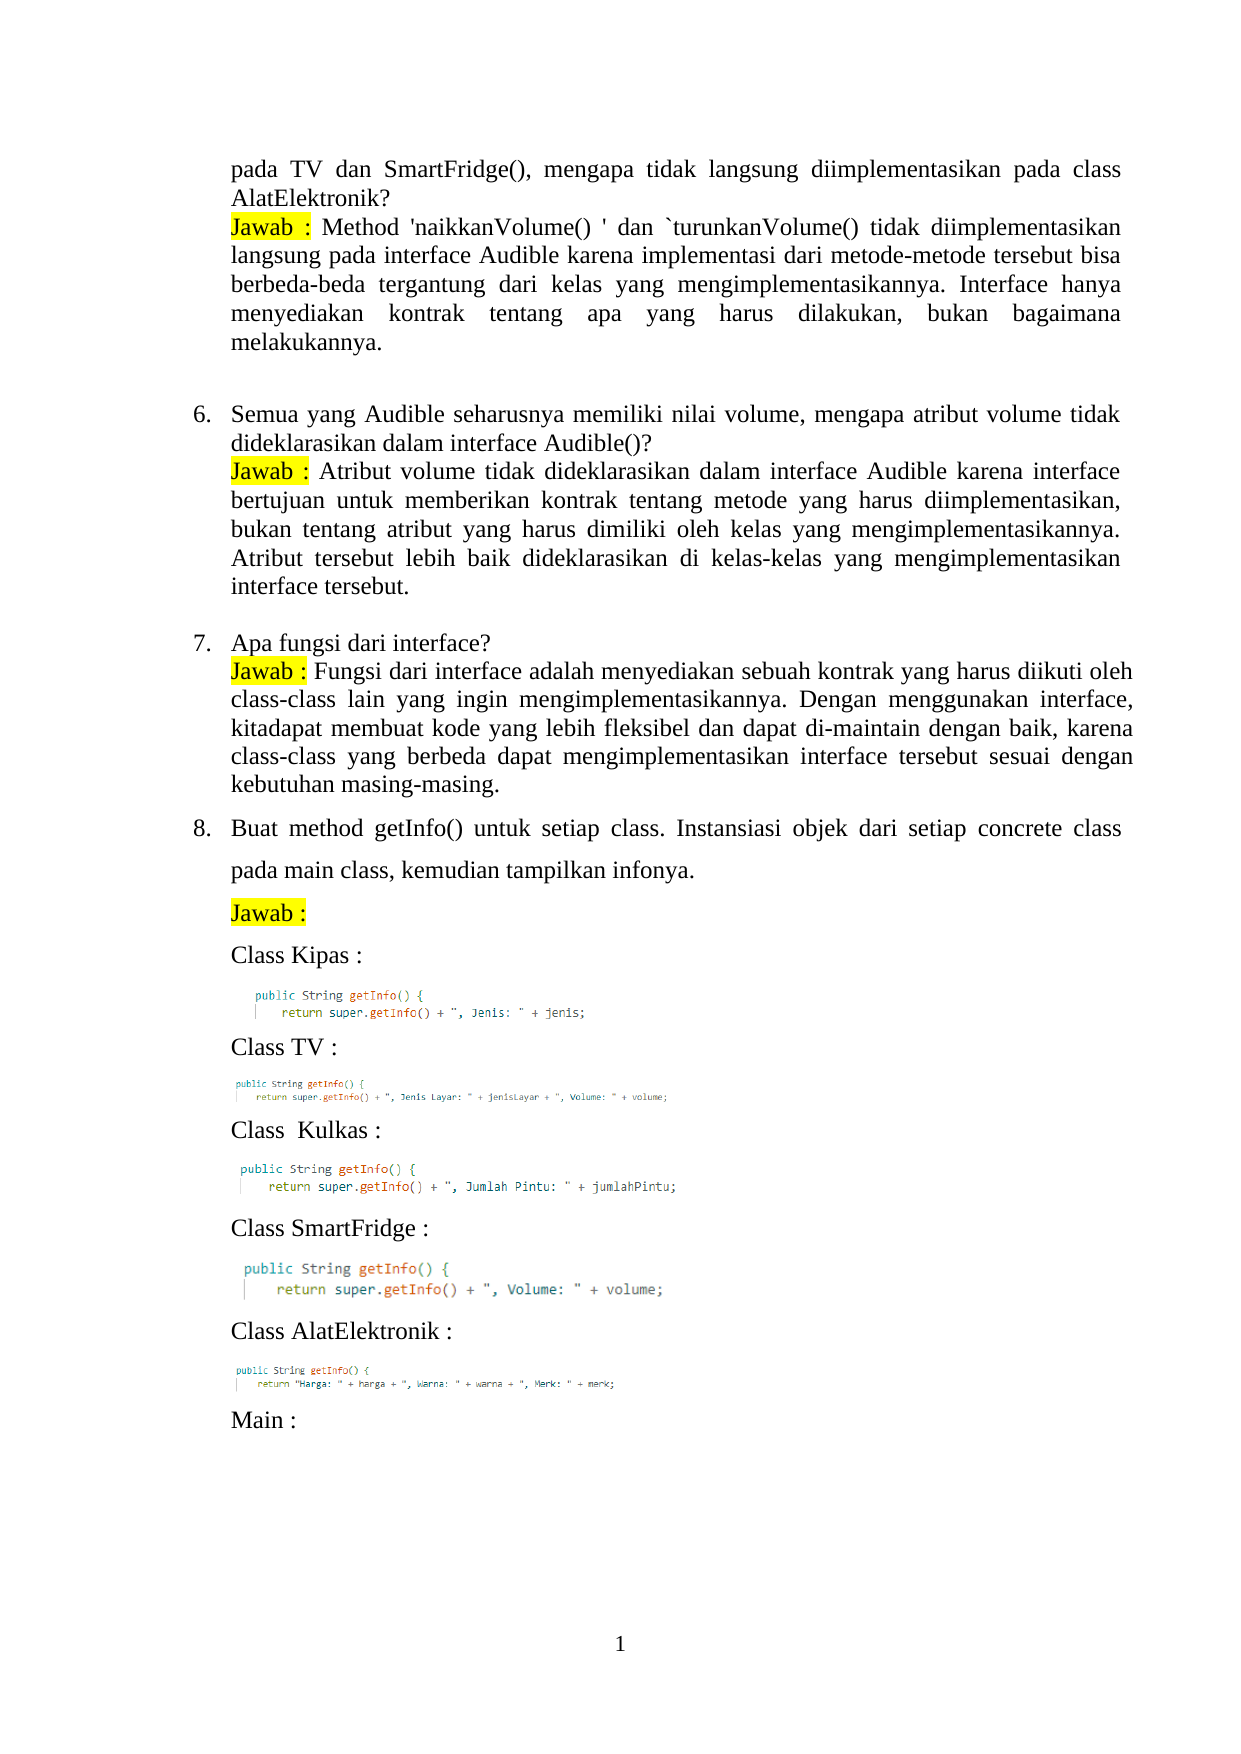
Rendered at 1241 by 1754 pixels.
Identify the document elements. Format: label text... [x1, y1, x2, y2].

list Semua yang Audible seharusnya memiliki nilai volume, mengapa atribut volume tidak dideklarasikan dalam interface Audible()? Jawab : Atribut volume tidak dideklarasikan dalam interface Audible karena interface bertujuan untuk memberikan kontrak tentang metode yang harus diimplementasikan, bukan tentang atribut yang harus dimiliki oleh kelas yang mengimplementasikannya. Atribut tersebut lebih baik dideklarasikan di kelas-kelas yang mengimplementasikan interface tersebut. [193, 399, 1121, 600]
picture [230, 1073, 686, 1102]
picture [230, 1254, 686, 1303]
picture [230, 1156, 686, 1194]
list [193, 813, 1122, 1434]
picture [230, 981, 693, 1019]
list Apa fungsi dari interface? Jawab : Fungsi dari interface adalah menyediakan sebuah kontrak yang harus diikuti oleh class-class lain yang ingin mengimplementasikannya. Dengan menggunakan interface, kitadapat membuat kode yang lebih fleksibel dan dapat di-maintain dengan baik, karena class-class yang berbeda dapat mengimplementasikan interface tersebut sesuai dengan kebutuhan masing-masing. [193, 629, 1134, 798]
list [193, 154, 1122, 355]
picture [230, 1357, 664, 1392]
